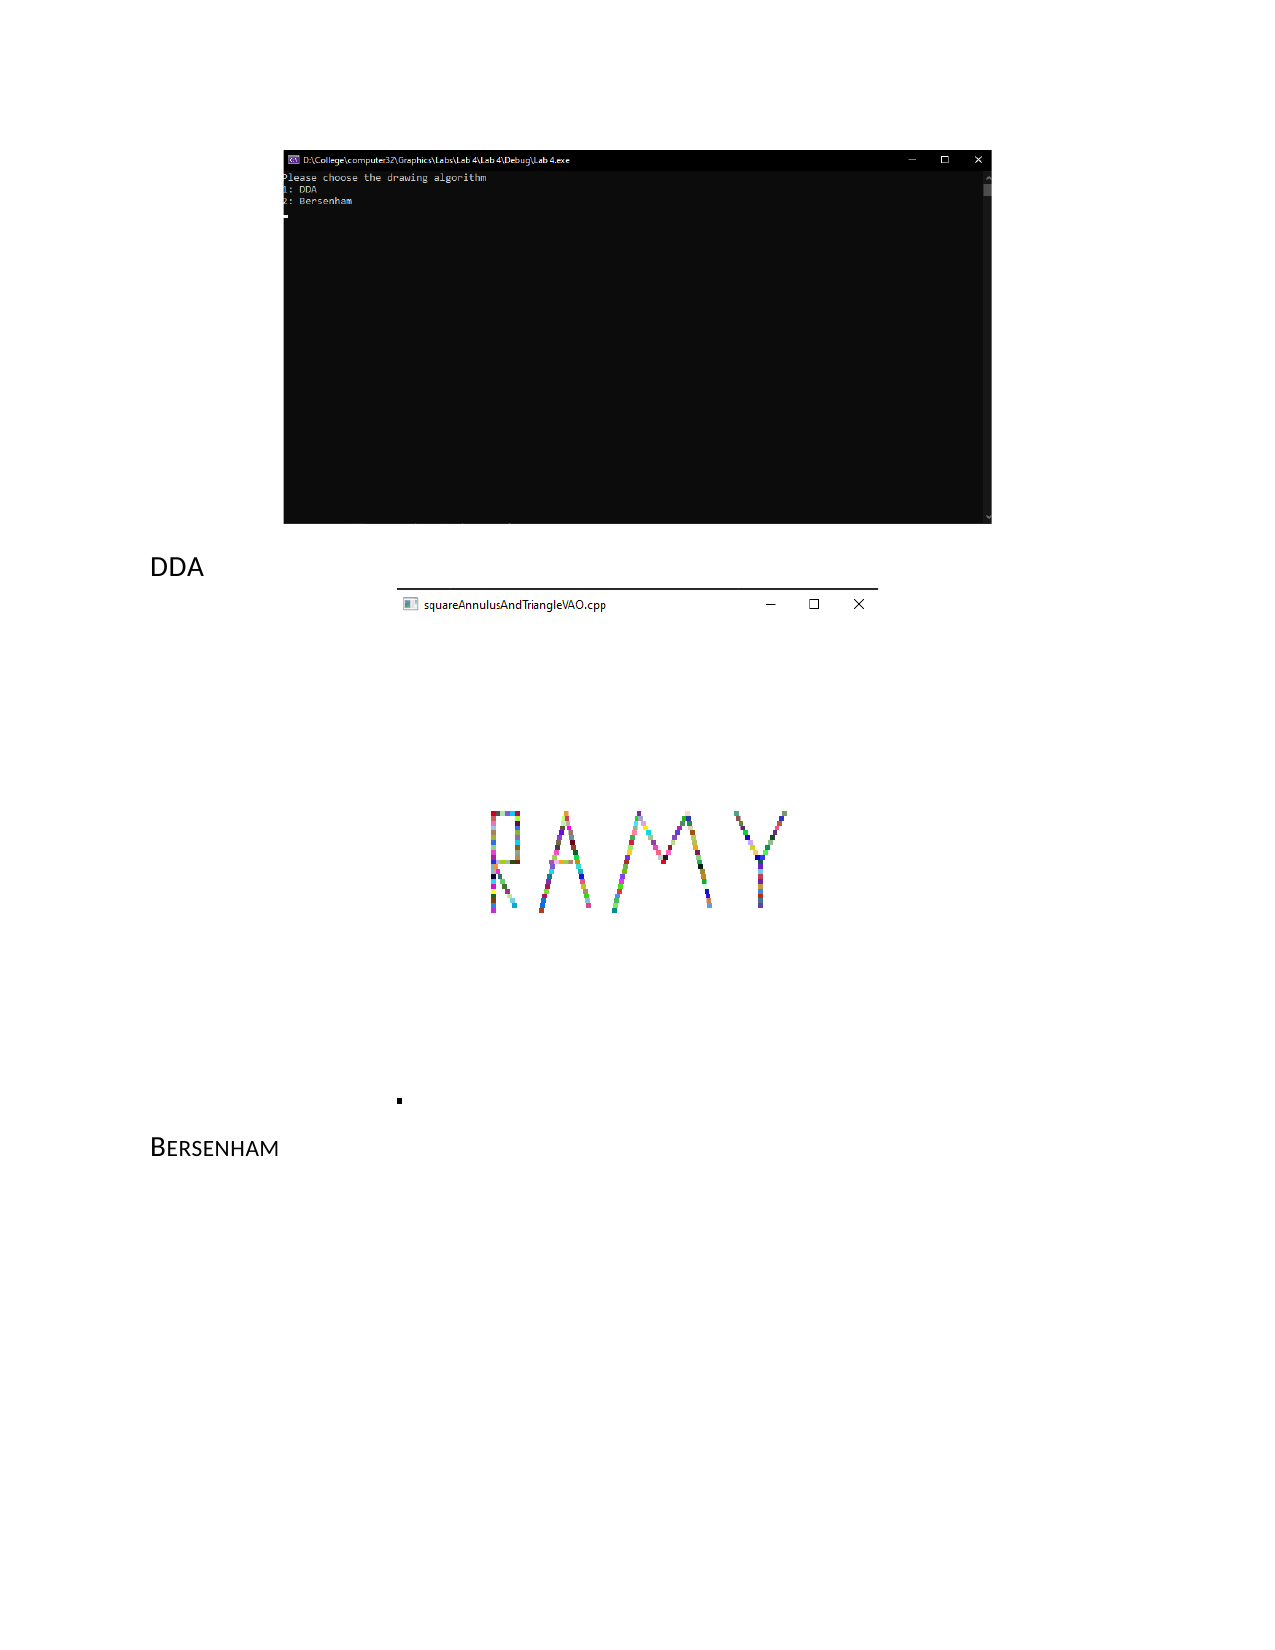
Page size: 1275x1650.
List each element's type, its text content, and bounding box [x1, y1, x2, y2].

subtitle DDA [150, 548, 1125, 584]
picture [397, 588, 879, 1104]
picture [283, 150, 992, 524]
subtitle Bersenham [150, 1128, 1125, 1163]
